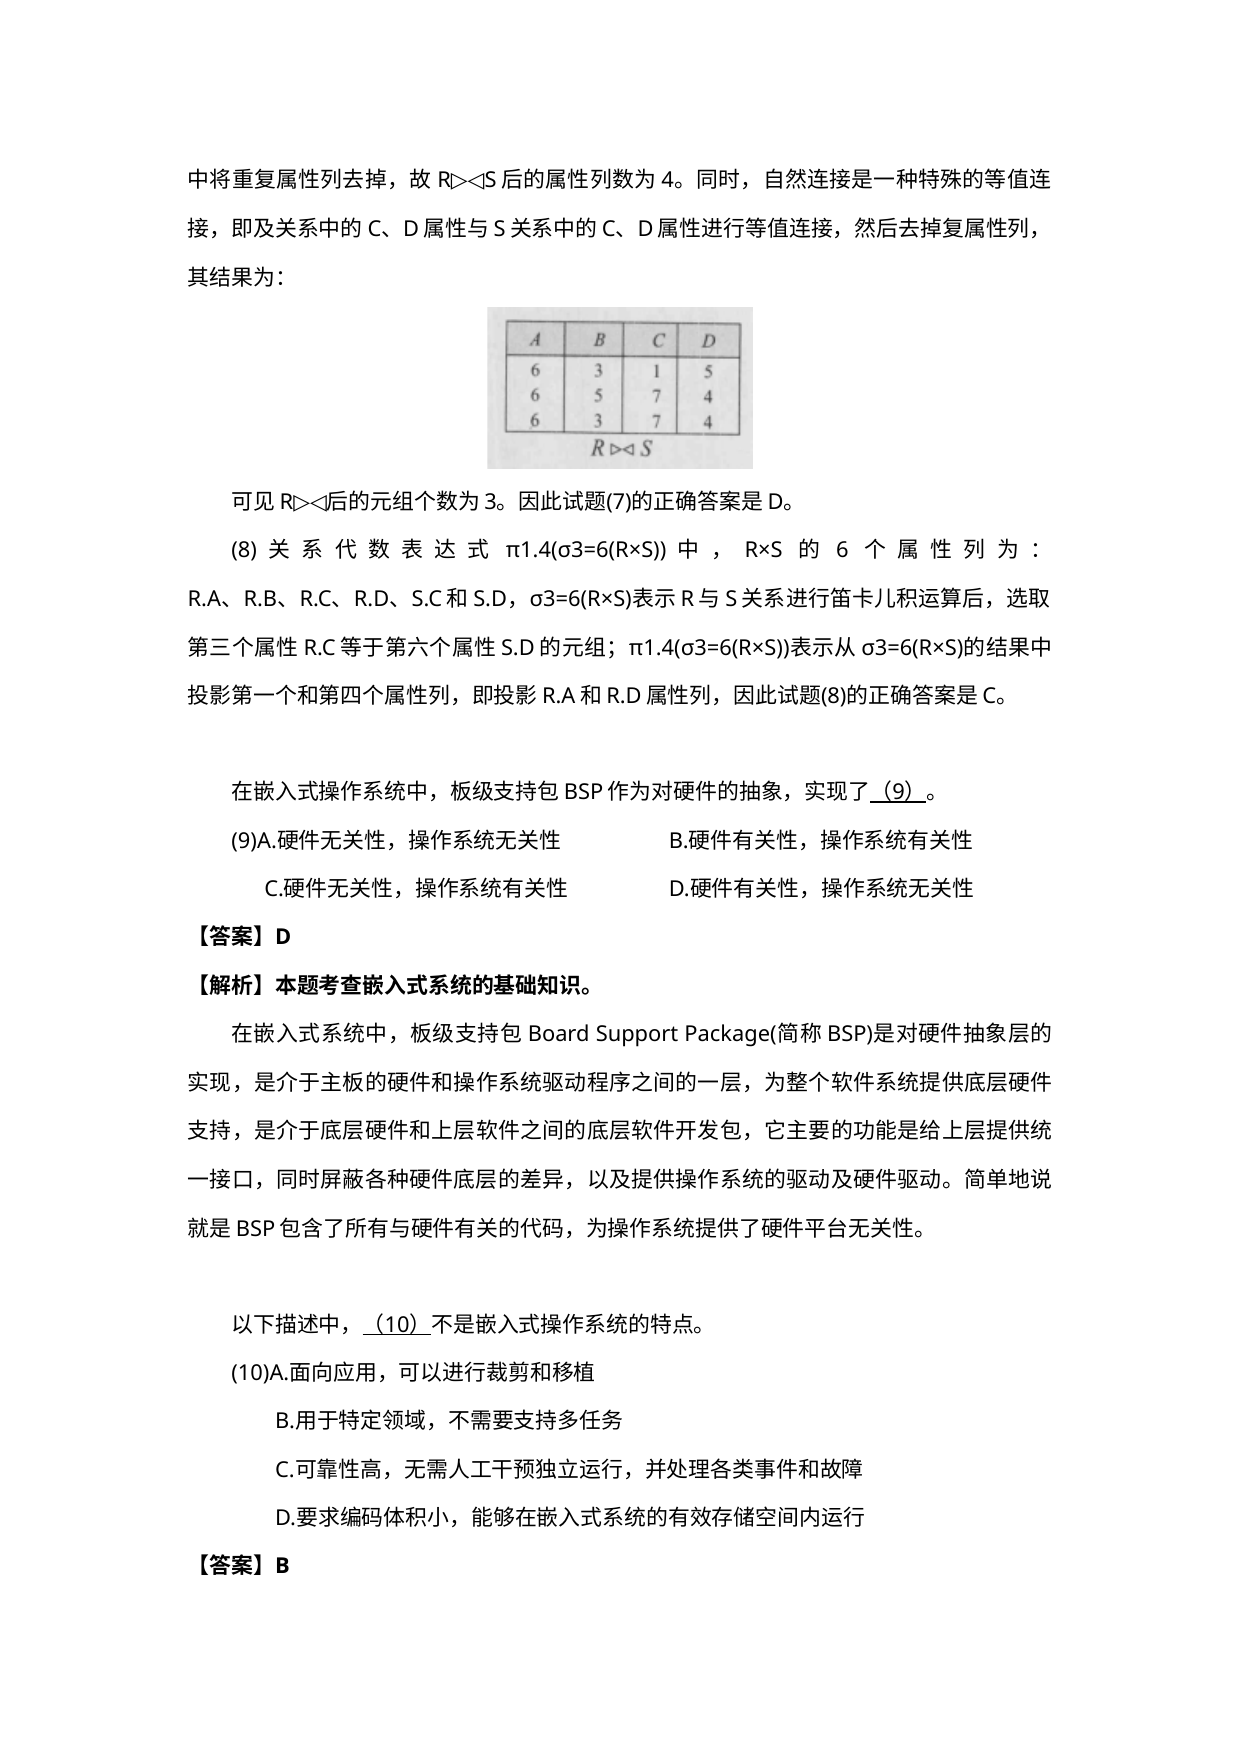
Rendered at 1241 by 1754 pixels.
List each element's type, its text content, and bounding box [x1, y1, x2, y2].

text (10)A.面向应用，可以进行裁剪和移植 [187, 1355, 1053, 1387]
text (8)关系代数表达式π1.4(σ3=6(R×S))中，R×S的6个属性列为：R.A、R.B、R.C、R.D、S.C和S.D，σ3=6(R×S)表示R与S关系进行笛卡儿积运算后，选取第三个属性R.C等于第六个属性S.D的元组；π1.4(σ3=6(R×S))表示从σ3=6(R×S)的结果中投影第一个和第四个属性列，即投影R.A和R.D属性列，因此试题(8)的正确答案是C。 [187, 532, 1053, 711]
text 【答案】D [187, 919, 1053, 951]
text D.要求编码体积小，能够在嵌入式系统的有效存储空间内运行 [187, 1500, 1053, 1532]
text C.可靠性高，无需人工干预独立运行，并处理各类事件和故障 [231, 1451, 1053, 1484]
text 【答案】B [187, 1548, 1053, 1581]
text B.用于特定领域，不需要支持多任务 [231, 1403, 1053, 1436]
text 可见R▷◁后的元组个数为3。因此试题(7)的正确答案是D。 [187, 484, 1053, 516]
text C.硬件无关性，操作系统有关性 D.硬件有关性，操作系统无关性 [231, 871, 1053, 903]
text (9)A.硬件无关性，操作系统无关性 B.硬件有关性，操作系统有关性 [187, 822, 1053, 855]
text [187, 162, 1053, 292]
text 以下描述中，（10）不是嵌入式操作系统的特点。 [187, 1306, 1053, 1339]
text 在嵌入式操作系统中，板级支持包BSP作为对硬件的抽象，实现了（9）。 [187, 774, 1053, 806]
text 在嵌入式系统中，板级支持包Board Support Package(简称BSP)是对硬件抽象层的实现，是介于主板的硬件和操作系统驱动程序之间的一层，为整个软件系统提供底层硬件支持，是介于底层硬件和上层软件之间的底层软件开发包，它主要的功能是给上层提供统一接口，同时屏蔽各种硬件底层的差异，以及提供操作系统的驱动及硬件驱动。简单地说，就是BSP包含了所有与硬件有关的代码，为操作系统提供了硬件平台无关性。 [187, 1016, 1053, 1243]
picture [487, 307, 753, 469]
text 【解析】本题考查嵌入式系统的基础知识。 [187, 967, 1053, 1000]
